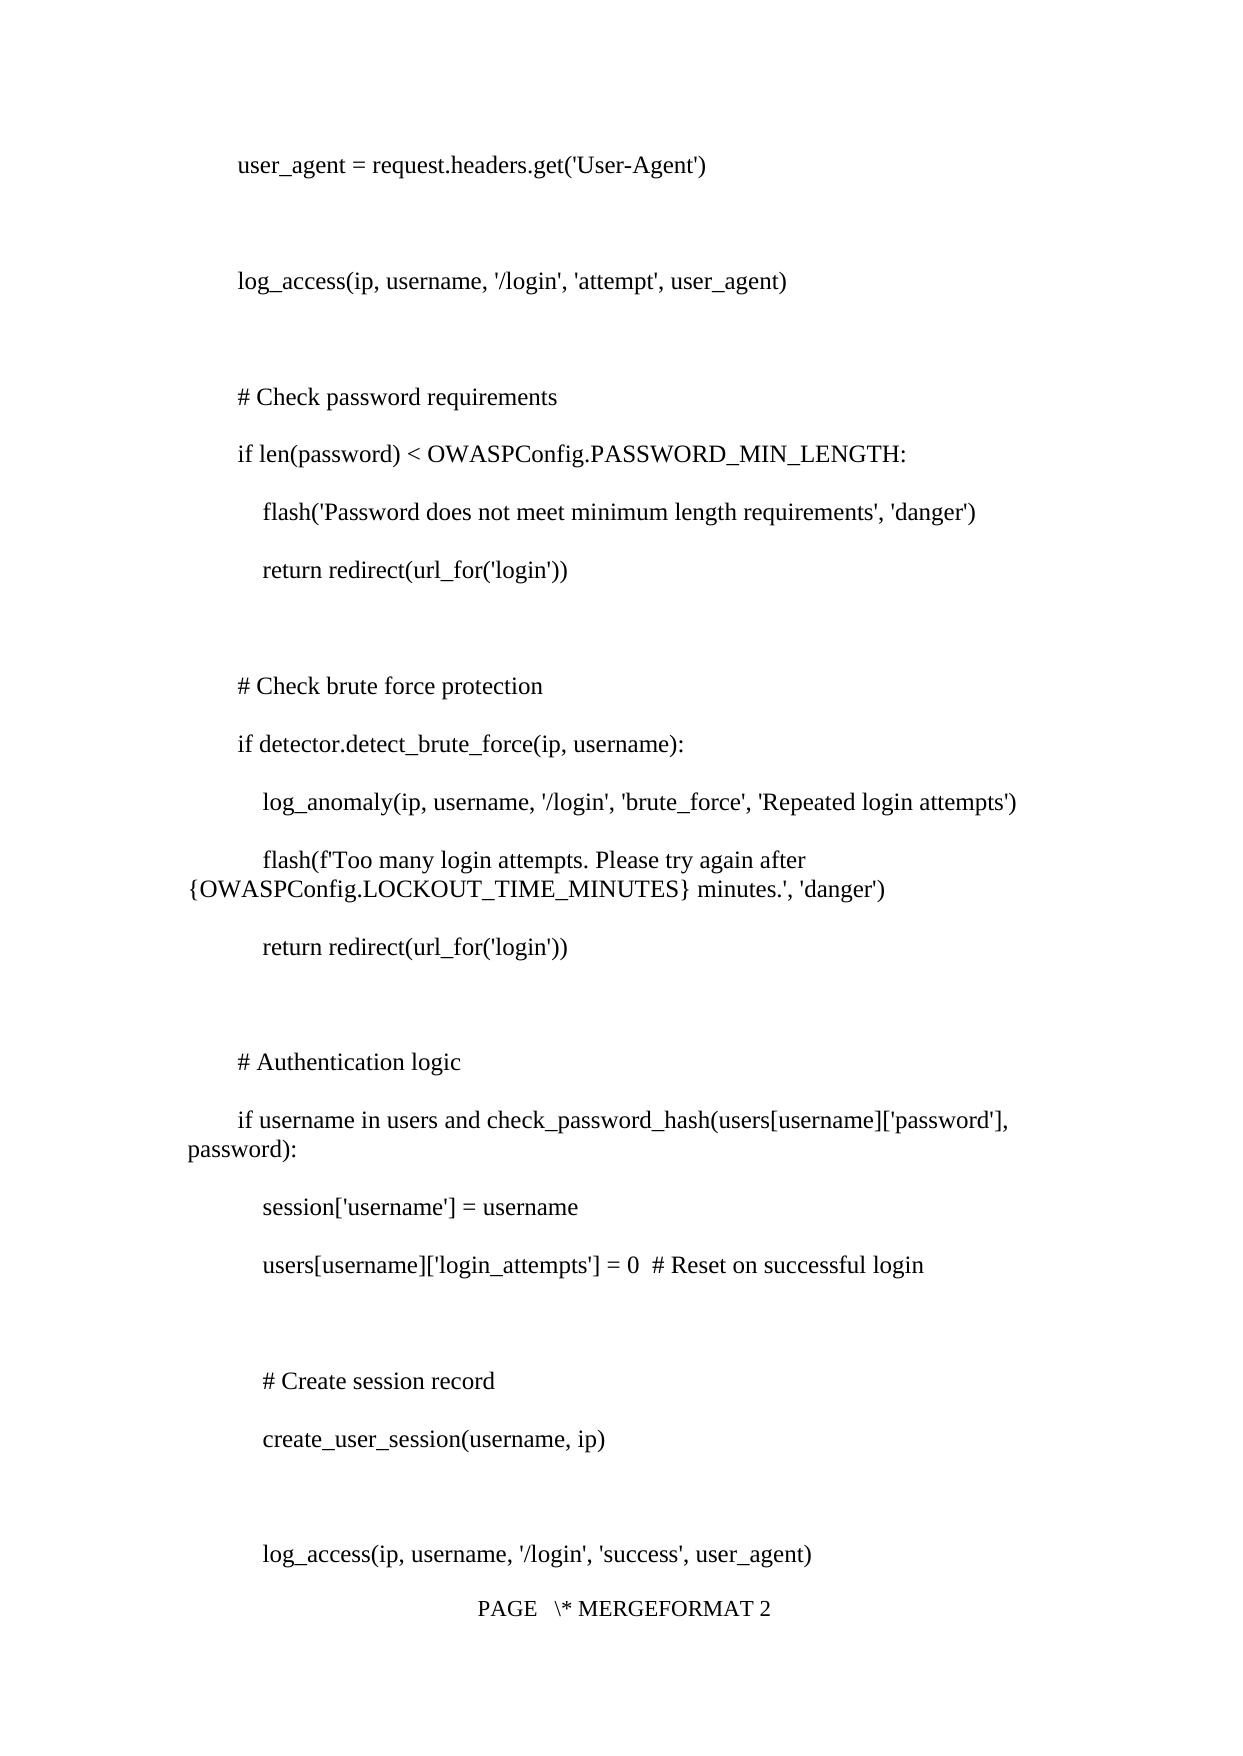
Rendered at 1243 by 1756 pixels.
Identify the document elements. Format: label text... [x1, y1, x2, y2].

text if len(password) < OWASPConfig.PASSWORD_MIN_LENGTH: [187, 439, 1055, 468]
text log_access(ip, username, '/login', 'success', user_agent) [187, 1539, 1055, 1568]
text create_user_session(username, ip) [187, 1424, 1055, 1452]
text # Create session record [187, 1366, 1055, 1394]
text log_anomaly(ip, username, '/login', 'brute_force', 'Repeated login attempts') [187, 787, 1055, 816]
text # Check brute force protection [187, 671, 1055, 700]
text if detector.detect_brute_force(ip, username): [187, 729, 1055, 758]
text log_access(ip, username, '/login', 'attempt', user_agent) [187, 266, 1055, 294]
text if username in users and check_password_hash(users[username]['password'], password): [187, 1105, 1055, 1163]
text user_agent = request.headers.get('User-Agent') [187, 150, 1055, 179]
text session['username'] = username [187, 1192, 1055, 1221]
text flash('Password does not meet minimum length requirements', 'danger') [187, 497, 1055, 526]
text return redirect(url_for('login')) [187, 555, 1055, 584]
text users[username]['login_attempts'] = 0 # Reset on successful login [187, 1250, 1055, 1279]
text # Check password requirements [187, 382, 1055, 410]
text # Authentication logic [187, 1047, 1055, 1076]
text flash(f'Too many login attempts. Please try again after {OWASPConfig.LOCKOUT_TIME_MINUTES} minutes.', 'danger') [187, 845, 1055, 902]
text return redirect(url_for('login')) [187, 932, 1055, 960]
